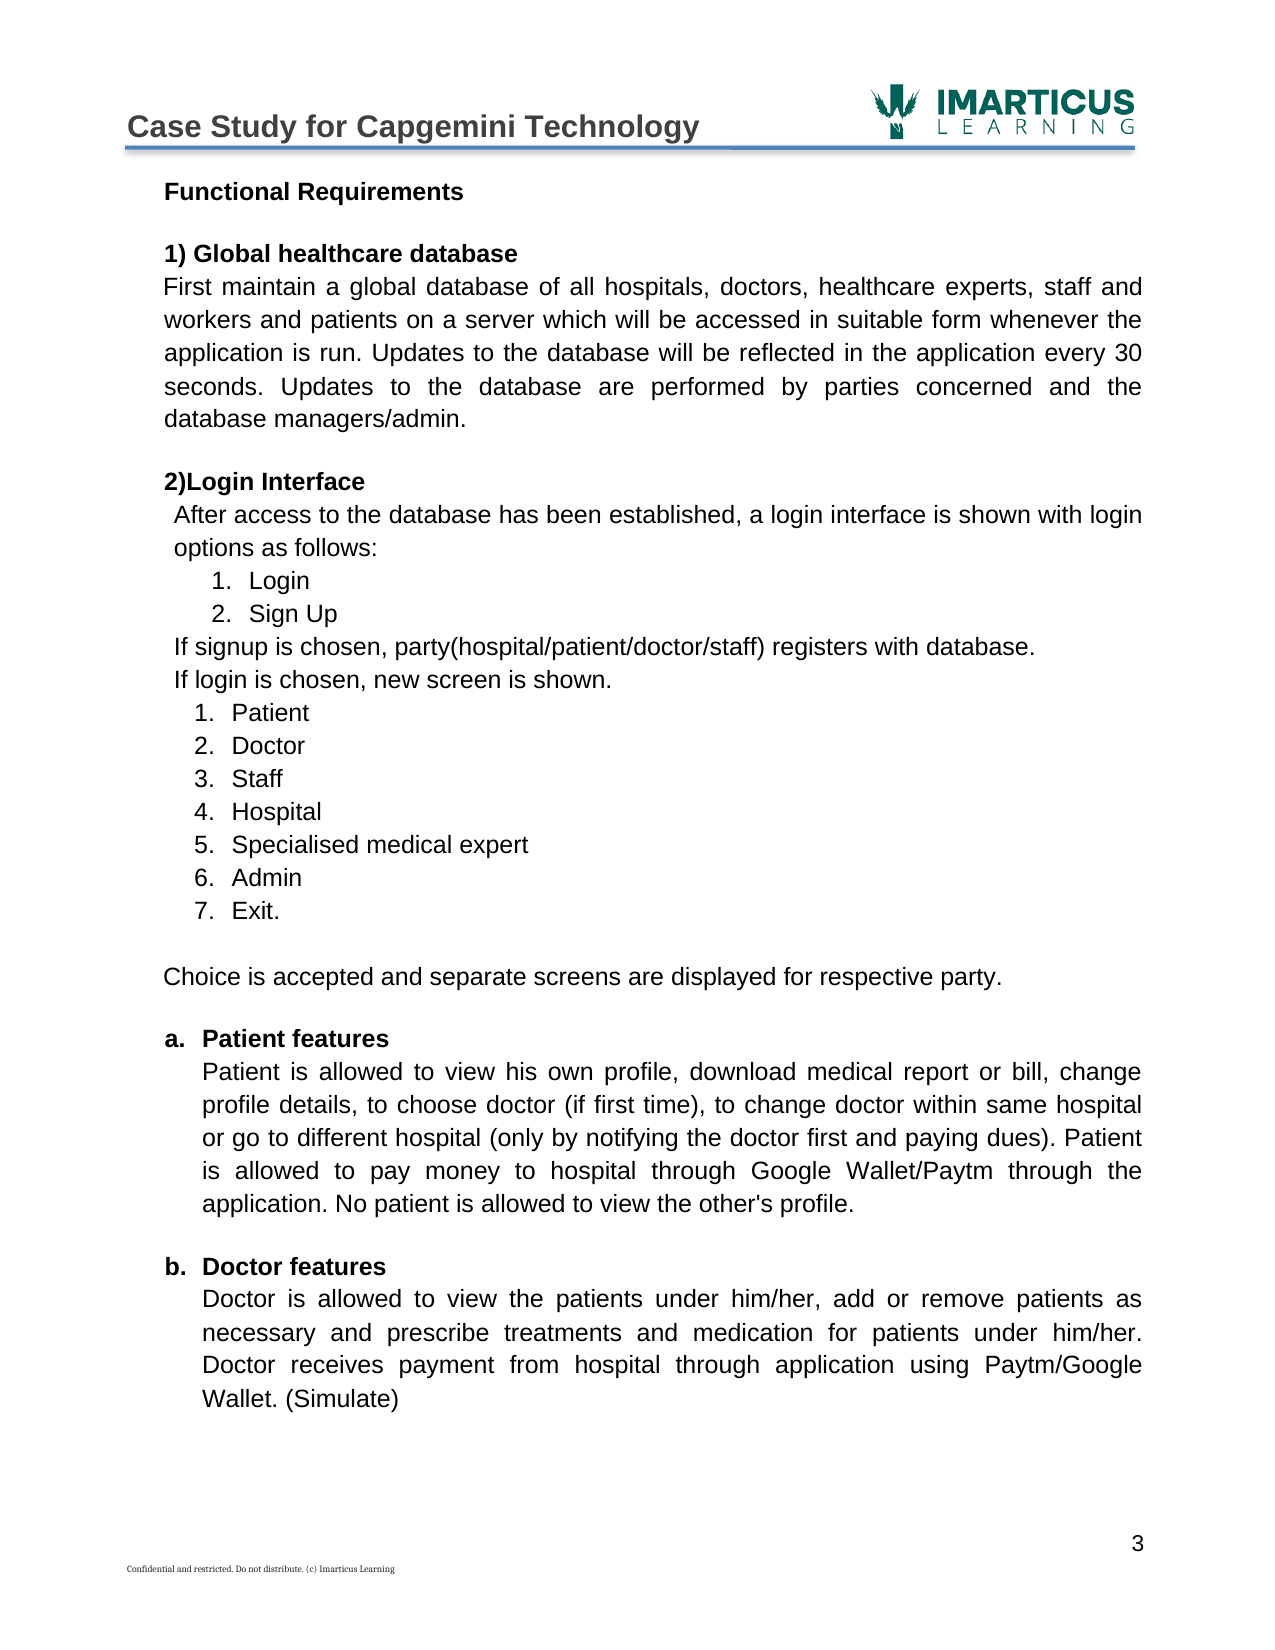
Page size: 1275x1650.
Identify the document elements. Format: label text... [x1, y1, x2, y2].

list Doctor is allowed to view the patients under him/her, add or remove patients as necessary and prescribe treatments and medication for patients under him/her. Doctor receives payment from hospital through application using Paytm/Google Wallet. (Simulate) [202, 1284, 1144, 1412]
list Staff [194, 764, 1144, 793]
list Login [211, 566, 1144, 594]
list Specialised medical expert [194, 830, 1144, 859]
list Patient is allowed to view his own profile, download medical report or bill, change profile details, to choose doctor (if first time), to change doctor within same hospital or go to different hospital (only by notifying the doctor first and paying dues). Patient is allowed to pay money to hospital through Google Wallet/Paytm through the application. No patient is allowed to view the other's profile. [202, 1057, 1144, 1218]
text Choice is accepted and separate screens are displayed for respective party. [163, 962, 1144, 991]
subtitle Patient features [164, 1024, 1144, 1053]
list Hospital [194, 797, 1144, 826]
list Patient [194, 698, 1144, 727]
subtitle Functional Requirements [164, 177, 1144, 206]
list Exit. [194, 896, 1144, 925]
list Sign Up [211, 599, 1144, 627]
list Admin [194, 863, 1144, 892]
text After access to the database has been established, a login interface is shown with login options as follows: [174, 500, 1144, 561]
subtitle 2)Login Interface [164, 467, 1144, 495]
text If signup is chosen, party(hospital/patient/doctor/staff) registers with database. [174, 632, 1144, 661]
list Doctor [194, 731, 1144, 759]
subtitle Doctor features [164, 1251, 1144, 1280]
picture [869, 80, 1136, 141]
text If login is chosen, new screen is shown. [174, 665, 1144, 693]
text First maintain a global database of all hospitals, doctors, healthcare experts, staff and workers and patients on a server which will be accessed in suitable form whenever the application is run. Updates to the database will be reflected in the application every 30 seconds. Updates to the database are performed by parties concerned and the database managers/admin. [163, 272, 1144, 433]
subtitle 1) Global healthcare database [164, 239, 1144, 268]
